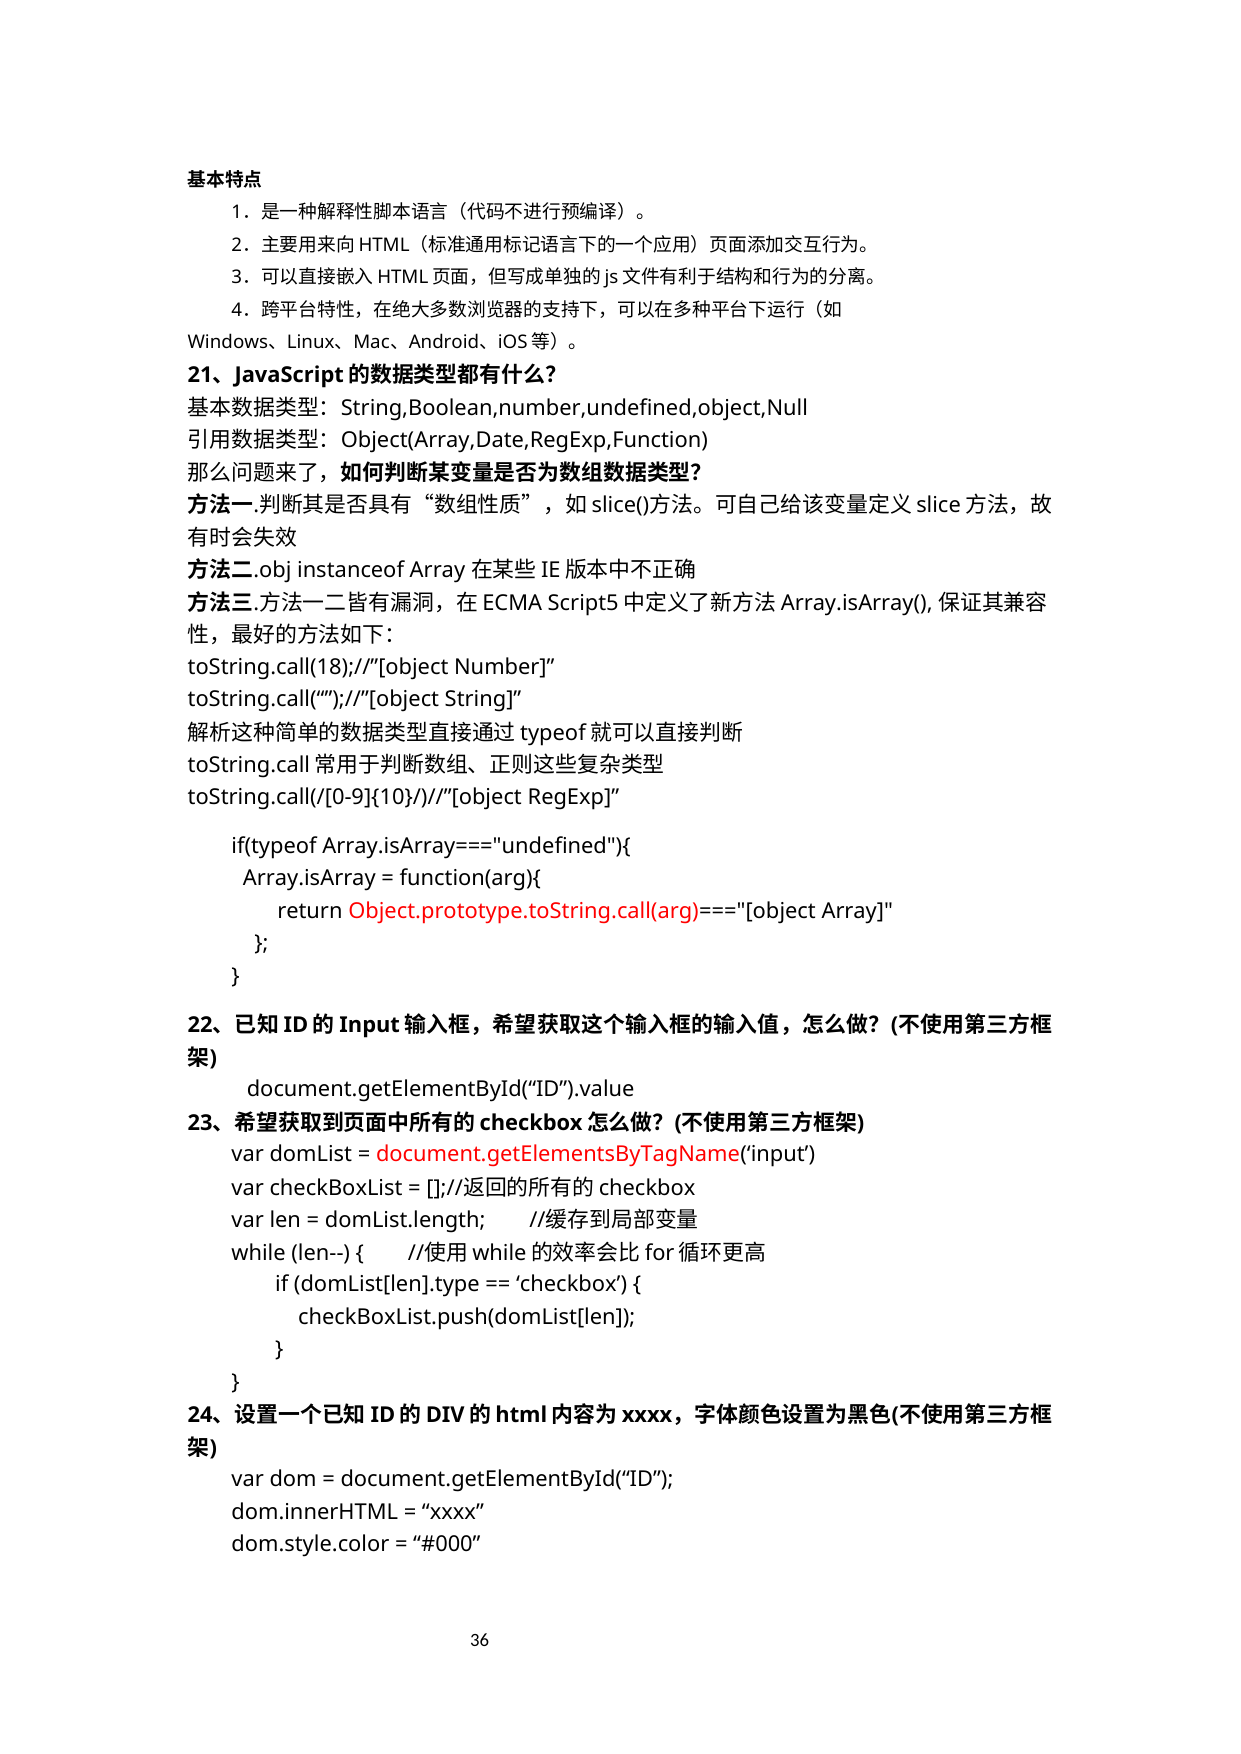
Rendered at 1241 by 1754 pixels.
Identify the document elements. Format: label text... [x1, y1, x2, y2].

text 方法二.obj instanceof Array 在某些IE版本中不正确 [187, 552, 1053, 584]
text 那么问题来了，如何判断某变量是否为数组数据类型？ [187, 454, 1053, 487]
subtitle 24、设置一个已知ID的DIV的html内容为xxxx，字体颜色设置为黑色(不使用第三方框架) [187, 1397, 1053, 1462]
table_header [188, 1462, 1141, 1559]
list 跨平台特性，在绝大多数浏览器的支持下，可以在多种平台下运行（如Windows、Linux、Mac、Android、iOS等）。 [187, 292, 1053, 357]
text toString.call(18);//”[object Number]” [187, 649, 1053, 682]
text toString.call(/[0-9]{10}/)//”[object RegExp]” [187, 779, 1053, 812]
text toString.call常用于判断数组、正则这些复杂类型 [187, 747, 1053, 779]
text 基本数据类型：String,Boolean,number,undefined,object,Null [187, 389, 1053, 422]
text 引用数据类型：Object(Array,Date,RegExp,Function) [187, 422, 1053, 454]
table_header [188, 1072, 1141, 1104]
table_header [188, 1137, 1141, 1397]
subtitle 23、希望获取到页面中所有的checkbox怎么做？(不使用第三方框架) [187, 1104, 1053, 1137]
text 方法一.判断其是否具有“数组性质”，如slice()方法。可自己给该变量定义slice方法，故有时会失效 [187, 487, 1053, 552]
list 主要用来向HTML（标准通用标记语言下的一个应用）页面添加交互行为。 [187, 227, 1053, 259]
text toString.call(“”);//”[object String]” [187, 682, 1053, 714]
subtitle 21、JavaScript的数据类型都有什么？ [187, 357, 1053, 389]
list 可以直接嵌入HTML页面，但写成单独的js文件有利于结构和行为的分离。 [187, 259, 1053, 292]
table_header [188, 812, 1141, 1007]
list 是一种解释性脚本语言（代码不进行预编译）。 [187, 194, 1053, 227]
text 方法三.方法一二皆有漏洞，在ECMA Script5中定义了新方法Array.isArray(), 保证其兼容性，最好的方法如下： [187, 584, 1053, 649]
text 解析这种简单的数据类型直接通过typeof就可以直接判断 [187, 714, 1053, 747]
text 基本特点 [187, 162, 1053, 194]
subtitle 22、已知ID的Input输入框，希望获取这个输入框的输入值，怎么做？(不使用第三方框架) [187, 1007, 1053, 1072]
